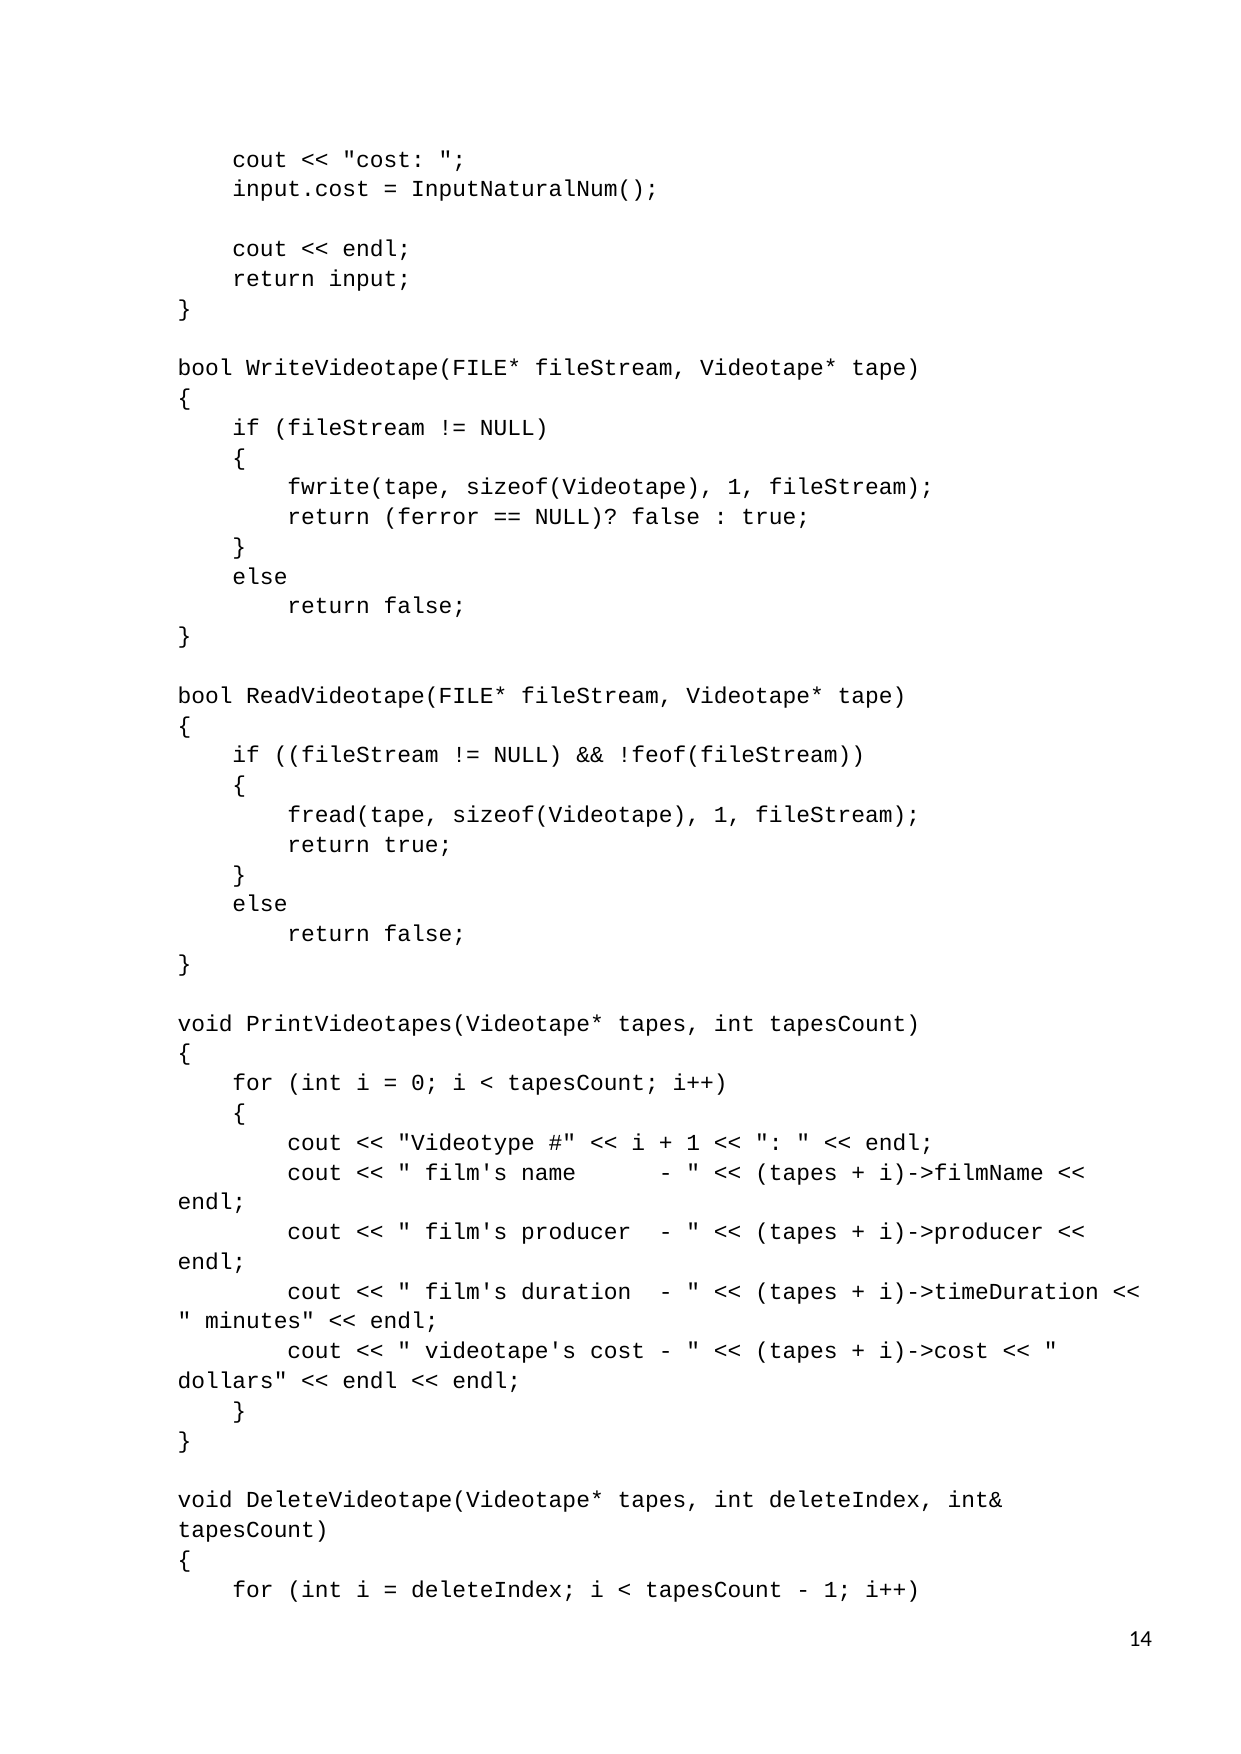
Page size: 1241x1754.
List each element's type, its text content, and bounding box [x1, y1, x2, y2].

text return (ferror == NULL)? false : true; [177, 505, 1152, 531]
text cout << " film's producer - " << (tapes + i)->producer << endl; [177, 1220, 1152, 1276]
text return false; [177, 595, 1152, 621]
text { [177, 714, 1152, 740]
text bool WriteVideotape(FILE* fileStream, Videotape* tape) [177, 356, 1152, 382]
text { [177, 386, 1152, 412]
text { [177, 1101, 1152, 1127]
text } [177, 952, 1152, 978]
text void DeleteVideotape(Videotape* tapes, int deleteIndex, int& tapesCount) [177, 1488, 1152, 1544]
text { [177, 446, 1152, 472]
text } [177, 1429, 1152, 1455]
text if ((fileStream != NULL) && !feof(fileStream)) [177, 744, 1152, 770]
text } [177, 535, 1152, 561]
text cout << " videotape's cost - " << (tapes + i)->cost << " dollars" << endl << endl; [177, 1339, 1152, 1395]
text else [177, 565, 1152, 591]
text } [177, 297, 1152, 323]
text void PrintVideotapes(Videotape* tapes, int tapesCount) [177, 1012, 1152, 1038]
text } [177, 863, 1152, 889]
text cout << " film's duration - " << (tapes + i)->timeDuration << " minutes" << endl; [177, 1280, 1152, 1336]
text input.cost = InputNaturalNum(); [177, 178, 1152, 204]
text for (int i = 0; i < tapesCount; i++) [177, 1071, 1152, 1097]
text bool ReadVideotape(FILE* fileStream, Videotape* tape) [177, 684, 1152, 710]
text fwrite(tape, sizeof(Videotape), 1, fileStream); [177, 476, 1152, 502]
text cout << endl; [177, 237, 1152, 263]
text } [177, 1399, 1152, 1425]
text return true; [177, 833, 1152, 859]
text { [177, 1042, 1152, 1068]
text { [177, 1548, 1152, 1574]
text } [177, 624, 1152, 651]
text for (int i = deleteIndex; i < tapesCount - 1; i++) [177, 1578, 1152, 1604]
text { [177, 773, 1152, 799]
text if (fileStream != NULL) [177, 416, 1152, 442]
text return false; [177, 922, 1152, 948]
text cout << "cost: "; [177, 148, 1152, 174]
text cout << " film's name - " << (tapes + i)->filmName << endl; [177, 1161, 1152, 1217]
text fread(tape, sizeof(Videotape), 1, fileStream); [177, 803, 1152, 829]
text cout << "Videotype #" << i + 1 << ": " << endl; [177, 1131, 1152, 1157]
text return input; [177, 267, 1152, 293]
text else [177, 893, 1152, 919]
